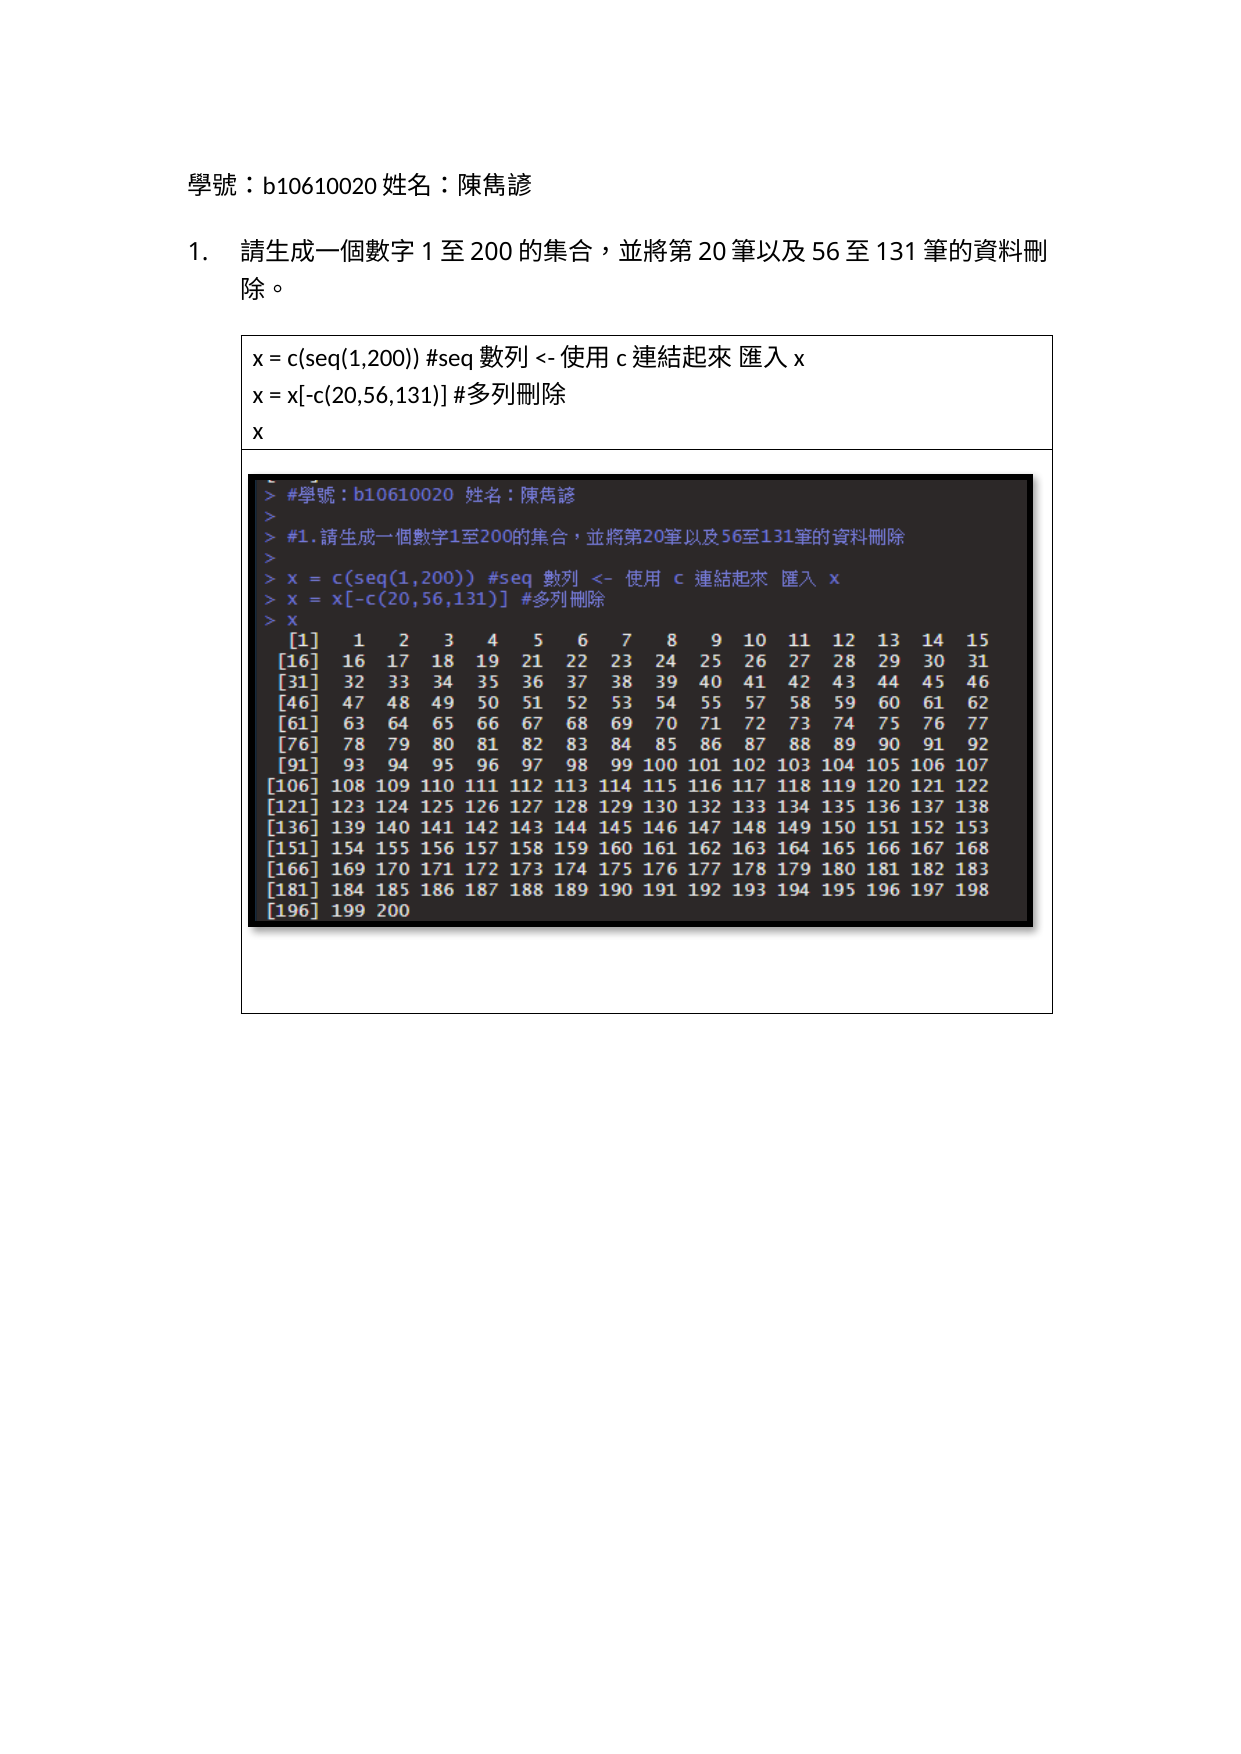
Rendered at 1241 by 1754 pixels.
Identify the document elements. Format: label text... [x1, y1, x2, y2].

picture [255, 480, 1027, 921]
text 學號：b10610020姓名：陳雋諺 [187, 164, 1053, 202]
table_header x = c(seq(1,200)) #seq 數列 <- 使用 c 連結起來 匯入 x x = x[-c(20,56,131)] #多列刪除 x [242, 336, 1052, 449]
list 請生成一個數字1至200的集合，並將第20筆以及56至131筆的資料刪除。 [187, 231, 1053, 306]
table_cell [242, 450, 1052, 1012]
